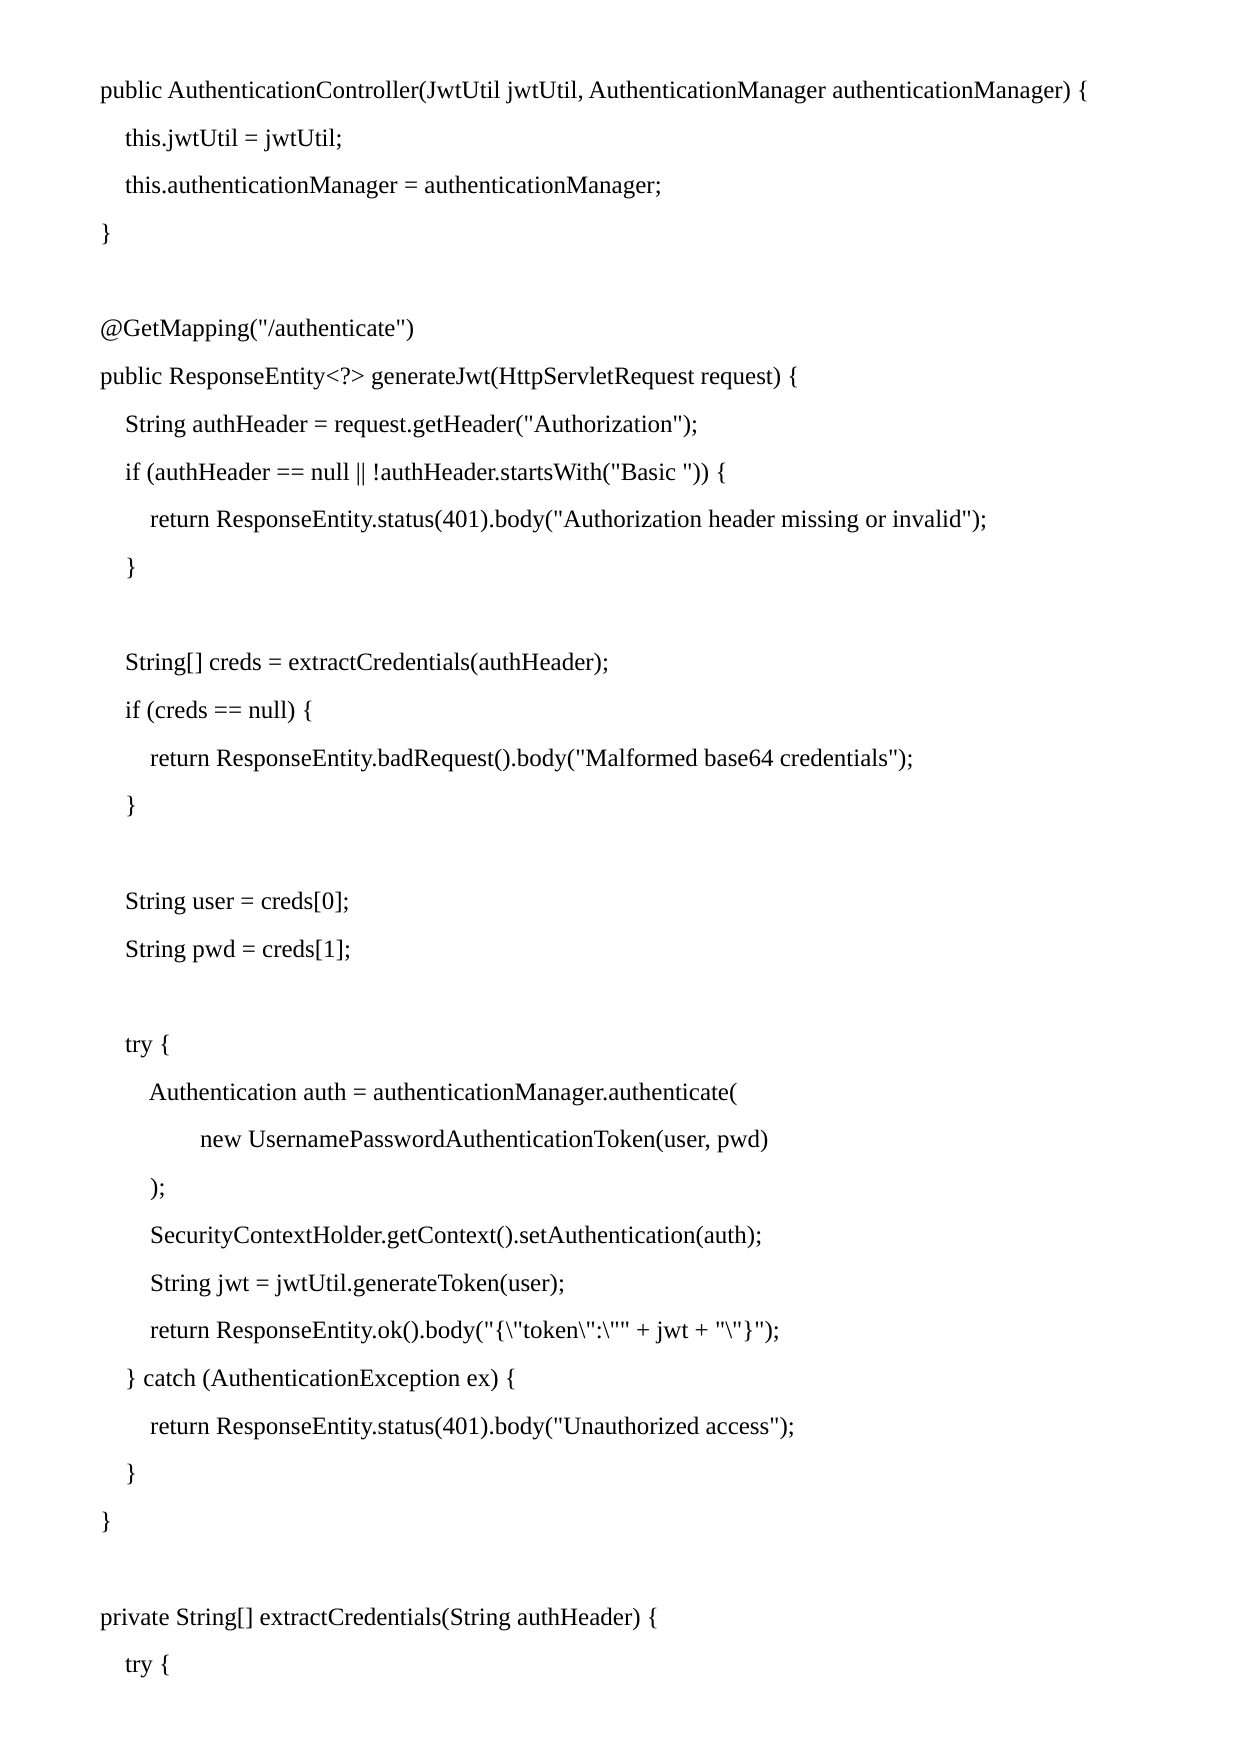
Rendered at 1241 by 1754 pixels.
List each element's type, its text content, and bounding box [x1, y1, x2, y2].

text if (authHeader == null || !authHeader.startsWith("Basic ")) { [75, 457, 1165, 485]
text } [75, 1458, 1165, 1487]
text return ResponseEntity.status(401).body("Authorization header missing or invalid"); [75, 504, 1165, 533]
text } [75, 1506, 1165, 1535]
text this.jwtUtil = jwtUtil; [75, 123, 1165, 151]
text } [75, 218, 1165, 247]
text private String[] extractCredentials(String authHeader) { [75, 1602, 1165, 1630]
text try { [75, 1649, 1165, 1678]
text @GetMapping("/authenticate") [75, 313, 1165, 342]
text SecurityContextHolder.getContext().setAuthentication(auth); [75, 1220, 1165, 1249]
text return ResponseEntity.badRequest().body("Malformed base64 credentials"); [75, 743, 1165, 772]
text ); [75, 1172, 1165, 1201]
text return ResponseEntity.status(401).body("Unauthorized access"); [75, 1411, 1165, 1439]
text } catch (AuthenticationException ex) { [75, 1363, 1165, 1392]
text if (creds == null) { [75, 695, 1165, 724]
text this.authenticationManager = authenticationManager; [75, 170, 1165, 199]
text } [75, 791, 1165, 819]
text String authHeader = request.getHeader("Authorization"); [75, 409, 1165, 438]
text } [75, 552, 1165, 581]
text try { [75, 1029, 1165, 1058]
text String[] creds = extractCredentials(authHeader); [75, 647, 1165, 676]
text public ResponseEntity<?> generateJwt(HttpServletRequest request) { [75, 361, 1165, 390]
text Authentication auth = authenticationManager.authenticate( [75, 1077, 1165, 1106]
text public AuthenticationController(JwtUtil jwtUtil, AuthenticationManager authenticationManager) { [75, 75, 1165, 104]
text new UsernamePasswordAuthenticationToken(user, pwd) [75, 1124, 1165, 1153]
text String jwt = jwtUtil.generateToken(user); [75, 1268, 1165, 1296]
text String user = creds[0]; [75, 886, 1165, 915]
text String pwd = creds[1]; [75, 934, 1165, 962]
text return ResponseEntity.ok().body("{\"token\":\"" + jwt + "\"}"); [75, 1315, 1165, 1344]
